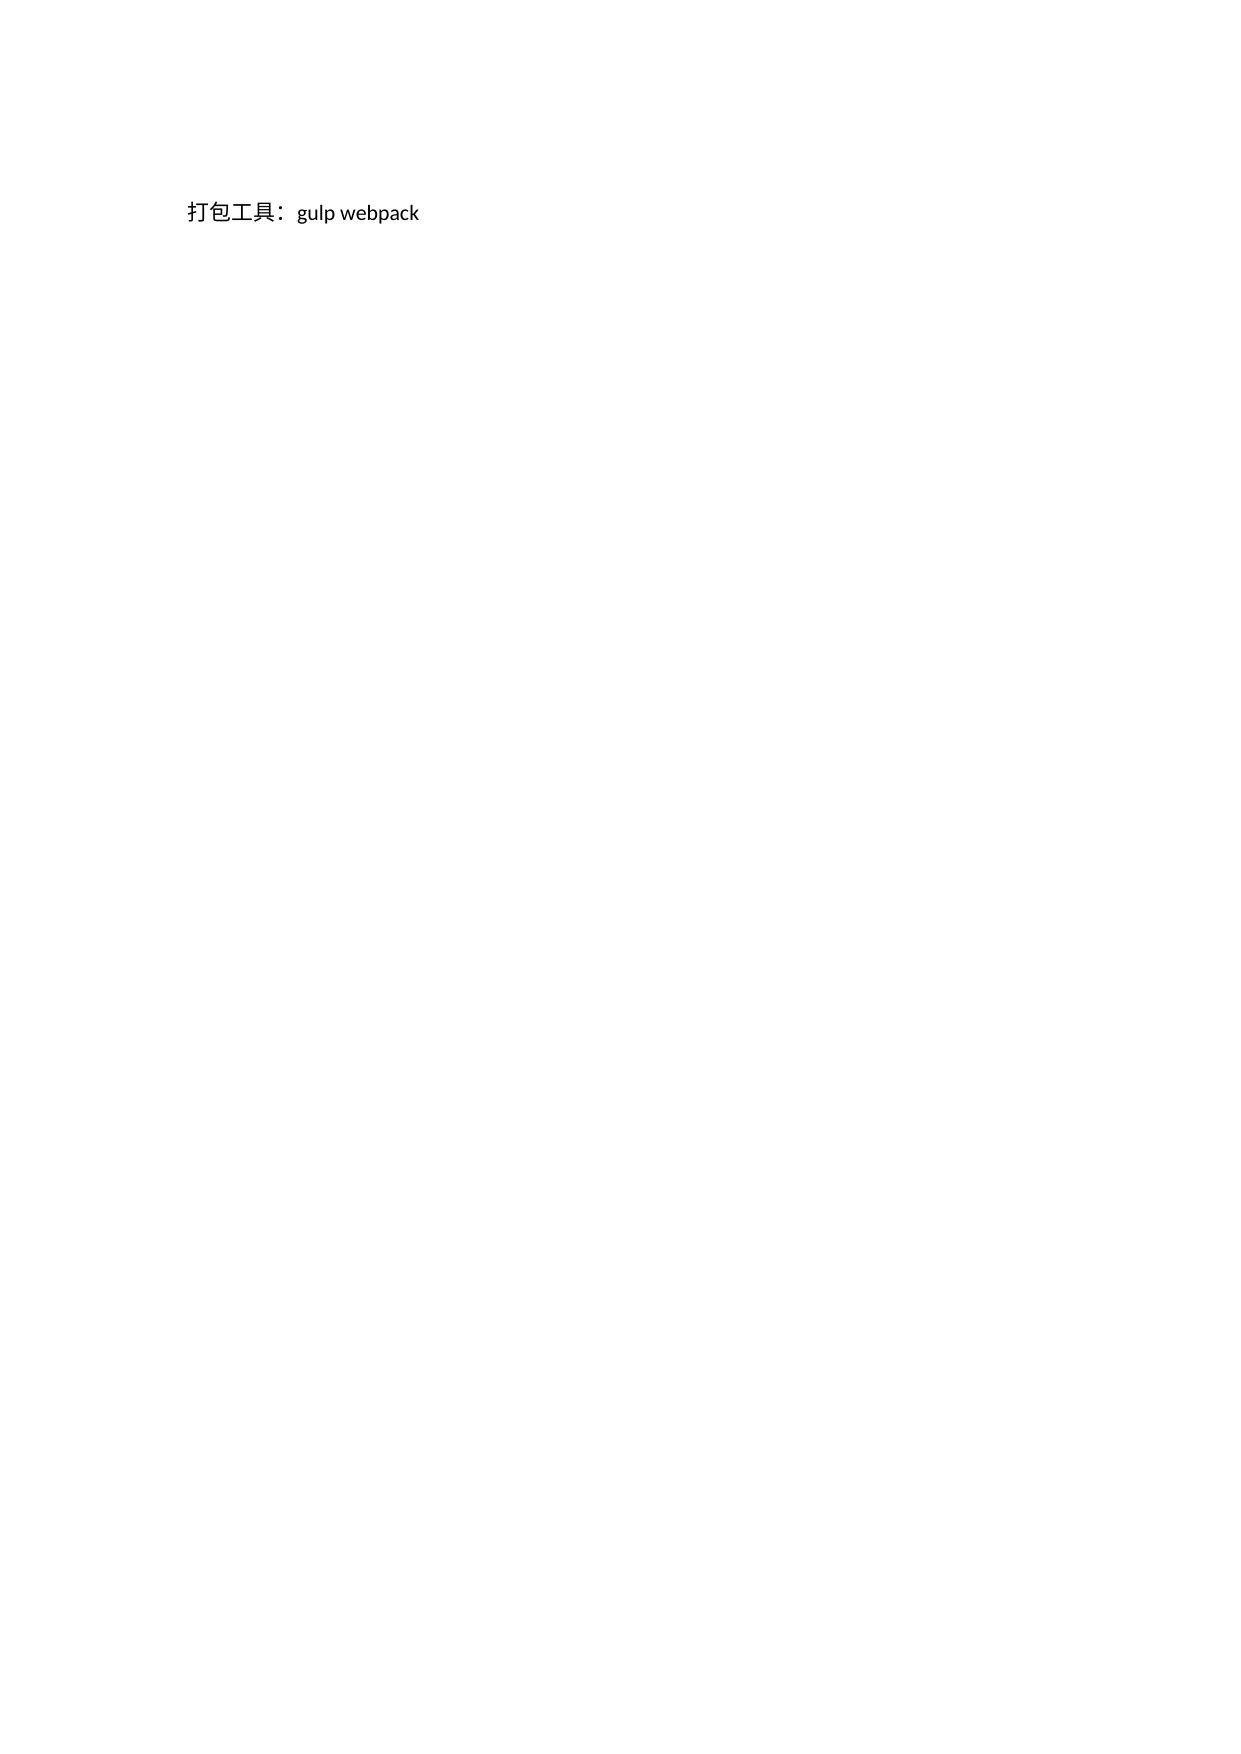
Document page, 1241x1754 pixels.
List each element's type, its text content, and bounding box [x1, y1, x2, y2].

text 打包工具：gulp webpack [187, 194, 1053, 227]
